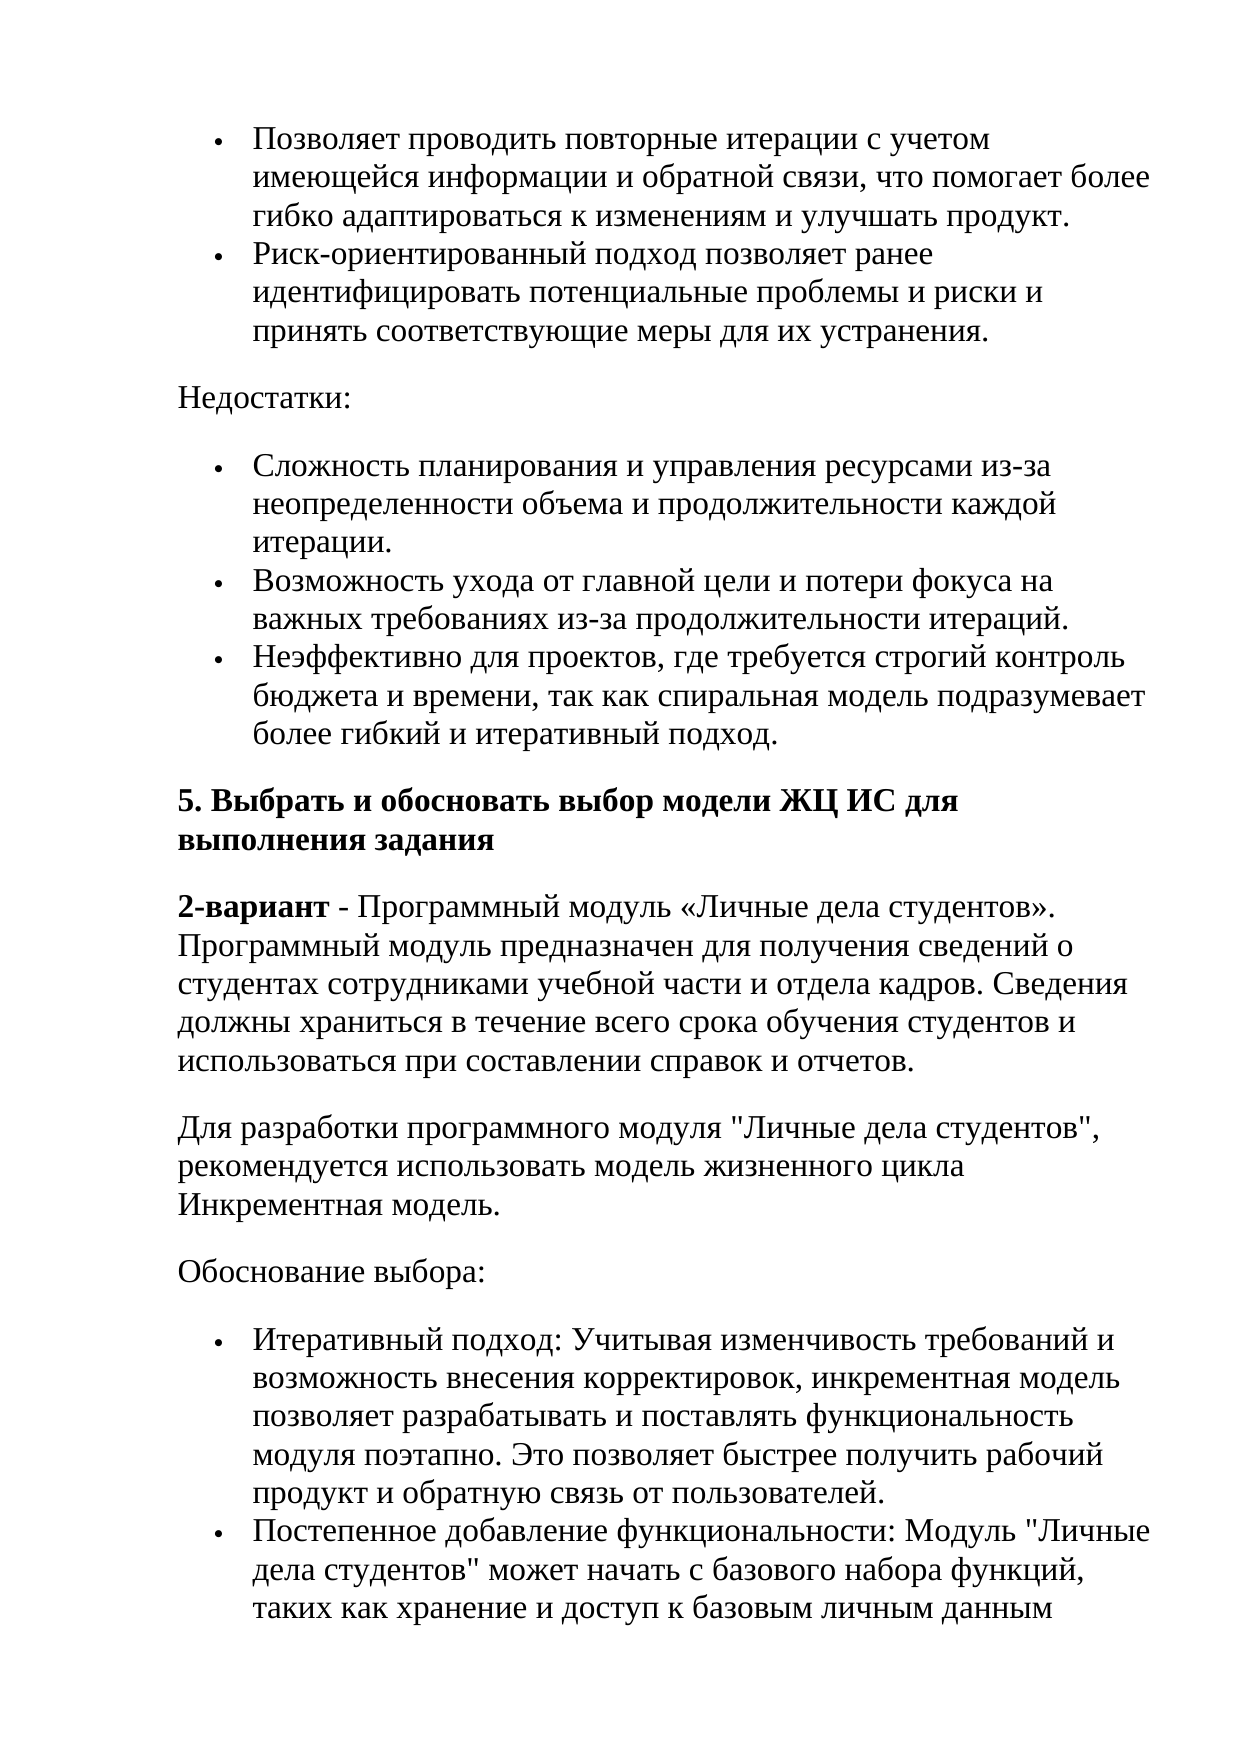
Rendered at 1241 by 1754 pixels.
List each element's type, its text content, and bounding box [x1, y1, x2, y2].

text Для разработки программного модуля "Личные дела студентов", рекомендуется использовать модель жизненного цикла Инкрементная модель. [177, 1512, 1152, 1627]
text Недостатки: [177, 724, 1152, 762]
list Неэффективно для проектов, где требуется строгий контроль бюджета и времени, так как спиральная модель подразумевает более гибкий и итеративный подход. [215, 1041, 1152, 1156]
list Слабая отзывчивость на обратную связь, так как предполагает оценку только на этапах тестирования и завершения проекта. [215, 262, 1152, 339]
list Сложность планирования и управления ресурсами из-за неопределенности объема и продолжительности каждой итерации. [215, 791, 1152, 906]
text 5. Выбрать и обосновать выбор модели ЖЦ ИС для выполнения задания [177, 1186, 1152, 1262]
list Риск-ориентированный подход позволяет ранее идентифицировать потенциальные проблемы и риски и принять соответствующие меры для их устранения. [215, 580, 1152, 695]
text Спиральная модель жизненного цикла: Преимущества: [177, 368, 1152, 406]
list Позволяет проводить повторные итерации с учетом имеющейся информации и обратной связи, что помогает более гибко адаптироваться к изменениям и улучшать продукт. [215, 436, 1152, 551]
list Риски, связанные с определением всех требований на ранних этапах, могут привести к несоответствию ожиданиям пользователя. [215, 118, 1152, 233]
list Возможность ухода от главной цели и потери фокуса на важных требованиях из-за продолжительности итераций. [215, 936, 1152, 1012]
text 2-вариант - Программный модуль «Личные дела студентов». Программный модуль предназначен для получения сведений о студентах сотрудниками учебной части и отдела кадров. Сведения должны храниться в течение всего срока обучения студентов и использоваться при составлении справок и отчетов. [177, 1291, 1152, 1483]
